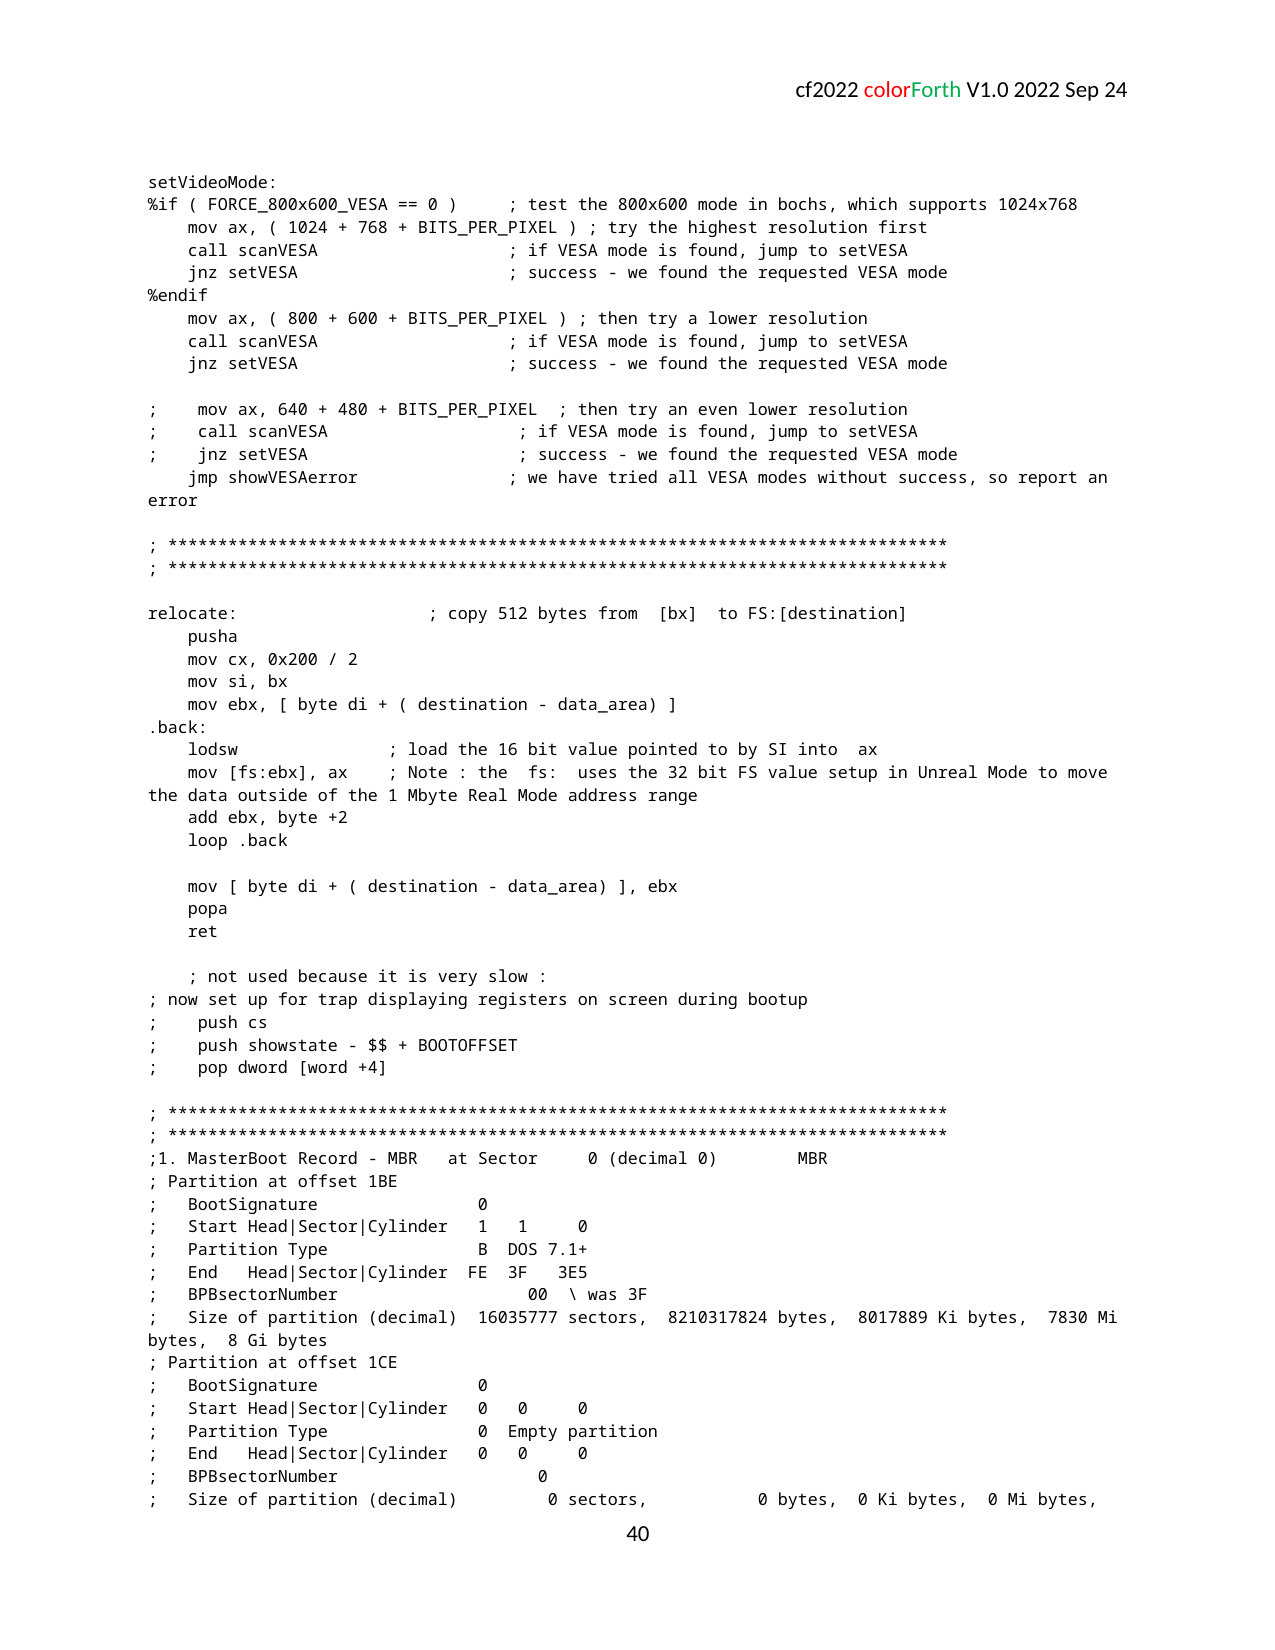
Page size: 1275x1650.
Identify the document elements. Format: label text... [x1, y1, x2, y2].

text mov si, bx [148, 670, 1127, 693]
text ; push showstate - $$ + BOOTOFFSET [148, 1033, 1127, 1056]
text ; jnz setVESA ; success - we found the requested VESA mode [148, 443, 1127, 466]
text jmp showVESAerror ; we have tried all VESA modes without success, so report an error [148, 466, 1127, 511]
text mov [fs:ebx], ax ; Note : the fs: uses the 32 bit FS value setup in Unreal Mode to move the data outside of the 1 Mbyte Real Mode address range [148, 761, 1127, 806]
text ret [148, 920, 1127, 942]
text pusha [148, 624, 1127, 647]
text call scanVESA ; if VESA mode is found, jump to setVESA [148, 329, 1127, 352]
text ; ****************************************************************************** [148, 1101, 1127, 1124]
text ; mov ax, 640 + 480 + BITS_PER_PIXEL ; then try an even lower resolution [148, 397, 1127, 420]
text ; Start Head|Sector|Cylinder 1 1 0 [148, 1215, 1127, 1238]
text ; BPBsectorNumber 0 [148, 1465, 1127, 1487]
text ; ****************************************************************************** [148, 556, 1127, 579]
text call scanVESA ; if VESA mode is found, jump to setVESA [148, 238, 1127, 261]
text %if ( FORCE_800x600_VESA == 0 ) ; test the 800x600 mode in bochs, which supports 1024x768 [148, 193, 1127, 216]
text ; Partition Type B DOS 7.1+ [148, 1238, 1127, 1260]
text ; End Head|Sector|Cylinder FE 3F 3E5 [148, 1260, 1127, 1283]
text ; BPBsectorNumber 00 \ was 3F [148, 1283, 1127, 1306]
text ; Size of partition (decimal) 16035777 sectors, 8210317824 bytes, 8017889 Ki bytes, 7830 Mi bytes, 8 Gi bytes [148, 1306, 1127, 1351]
text ; push cs [148, 1011, 1127, 1033]
text ; now set up for trap displaying registers on screen during bootup [148, 988, 1127, 1011]
text mov ax, ( 800 + 600 + BITS_PER_PIXEL ) ; then try a lower resolution [148, 307, 1127, 329]
text ; ****************************************************************************** [148, 1124, 1127, 1147]
text ; call scanVESA ; if VESA mode is found, jump to setVESA [148, 420, 1127, 443]
text ; Partition Type 0 Empty partition [148, 1419, 1127, 1442]
text jnz setVESA ; success - we found the requested VESA mode [148, 352, 1127, 375]
text %endif [148, 284, 1127, 307]
text loop .back [148, 829, 1127, 852]
text ; not used because it is very slow : [148, 965, 1127, 988]
text ; ****************************************************************************** [148, 534, 1127, 556]
text .back: [148, 715, 1127, 738]
text lodsw ; load the 16 bit value pointed to by SI into ax [148, 738, 1127, 761]
text ; Start Head|Sector|Cylinder 0 0 0 [148, 1397, 1127, 1419]
text ; Size of partition (decimal) 0 sectors, 0 bytes, 0 Ki bytes, 0 Mi bytes, [148, 1487, 1127, 1510]
text setVideoMode: [148, 170, 1127, 193]
text mov ax, ( 1024 + 768 + BITS_PER_PIXEL ) ; try the highest resolution first [148, 216, 1127, 238]
text mov [ byte di + ( destination - data_area) ], ebx [148, 874, 1127, 897]
text relocate: ; copy 512 bytes from [bx] to FS:[destination] [148, 602, 1127, 624]
text jnz setVESA ; success - we found the requested VESA mode [148, 261, 1127, 284]
text mov ebx, [ byte di + ( destination - data_area) ] [148, 693, 1127, 715]
text ; Partition at offset 1BE [148, 1169, 1127, 1192]
text ; BootSignature 0 [148, 1374, 1127, 1397]
text ; pop dword [word +4] [148, 1056, 1127, 1079]
text mov cx, 0x200 / 2 [148, 647, 1127, 670]
text ; BootSignature 0 [148, 1192, 1127, 1215]
text add ebx, byte +2 [148, 806, 1127, 829]
text ; End Head|Sector|Cylinder 0 0 0 [148, 1442, 1127, 1465]
text ;1. MasterBoot Record - MBR at Sector 0 (decimal 0) MBR [148, 1147, 1127, 1169]
text ; Partition at offset 1CE [148, 1351, 1127, 1374]
text popa [148, 897, 1127, 920]
